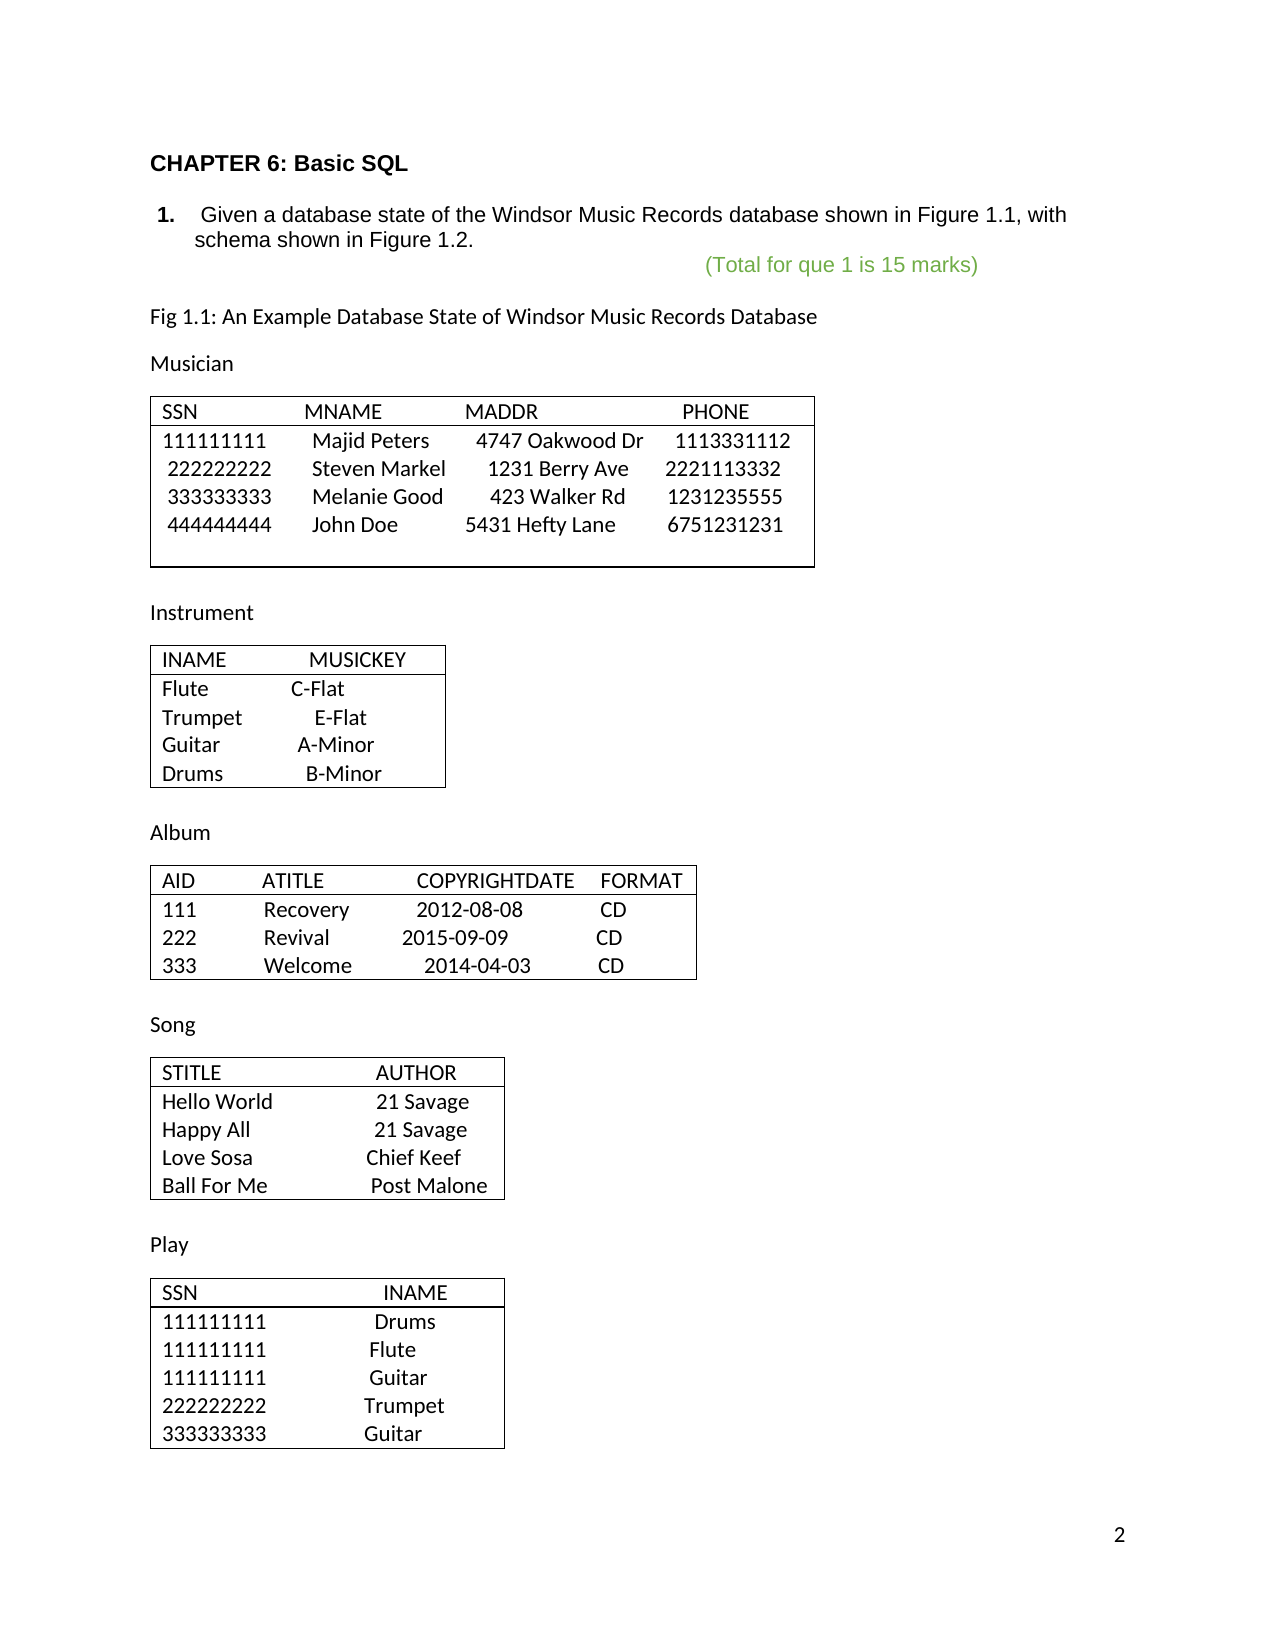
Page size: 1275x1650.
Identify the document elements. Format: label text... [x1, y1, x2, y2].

table_cell 111111111 Majid Peters 4747 Oakwood Dr 1113331112 222222222 Steven Markel 1231 Berry Ave 2221113332 333333333 Melanie Good 423 Walker Rd 1231235555 444444444 John Doe 5431 Hefty Lane 6751231231 [151, 426, 814, 566]
table_header SSN MNAME MADDR PHONE [151, 397, 814, 425]
text Musician [150, 349, 1125, 377]
table_header SSN INAME [151, 1279, 504, 1306]
table_cell 111 Recovery 2012-08-08 CD 222 Revival 2015-09-09 CD 333 Welcome 2014-04-03 CD [151, 895, 696, 979]
text Album [150, 788, 1125, 846]
text Instrument [150, 567, 1125, 626]
list Given a database state of the Windsor Music Records database shown in Figure 1.1, with schema shown in Figure 1.2. (Total for que 1 is 15 marks) [157, 202, 1125, 277]
text Song [150, 980, 1125, 1038]
table_header STITLE AUTHOR [151, 1058, 504, 1086]
text CHAPTER 6: Basic SQL [150, 150, 1125, 176]
text Play [150, 1200, 1125, 1258]
table_cell Hello World 21 Savage Happy All 21 Savage Love Sosa Chief Keef Ball For Me Post Malone [151, 1087, 504, 1199]
table_cell 111111111 Drums 111111111 Flute 111111111 Guitar 222222222 Trumpet 333333333 Guitar [151, 1308, 504, 1448]
table_header AID ATITLE COPYRIGHTDATE FORMAT [151, 866, 696, 894]
text Fig 1.1: An Example Database State of Windsor Music Records Database [150, 302, 1125, 330]
table_header INAME MUSICKEY [151, 646, 445, 673]
table_cell Flute C-Flat Trumpet E-Flat Guitar A-Minor Drums B-Minor [151, 675, 445, 787]
